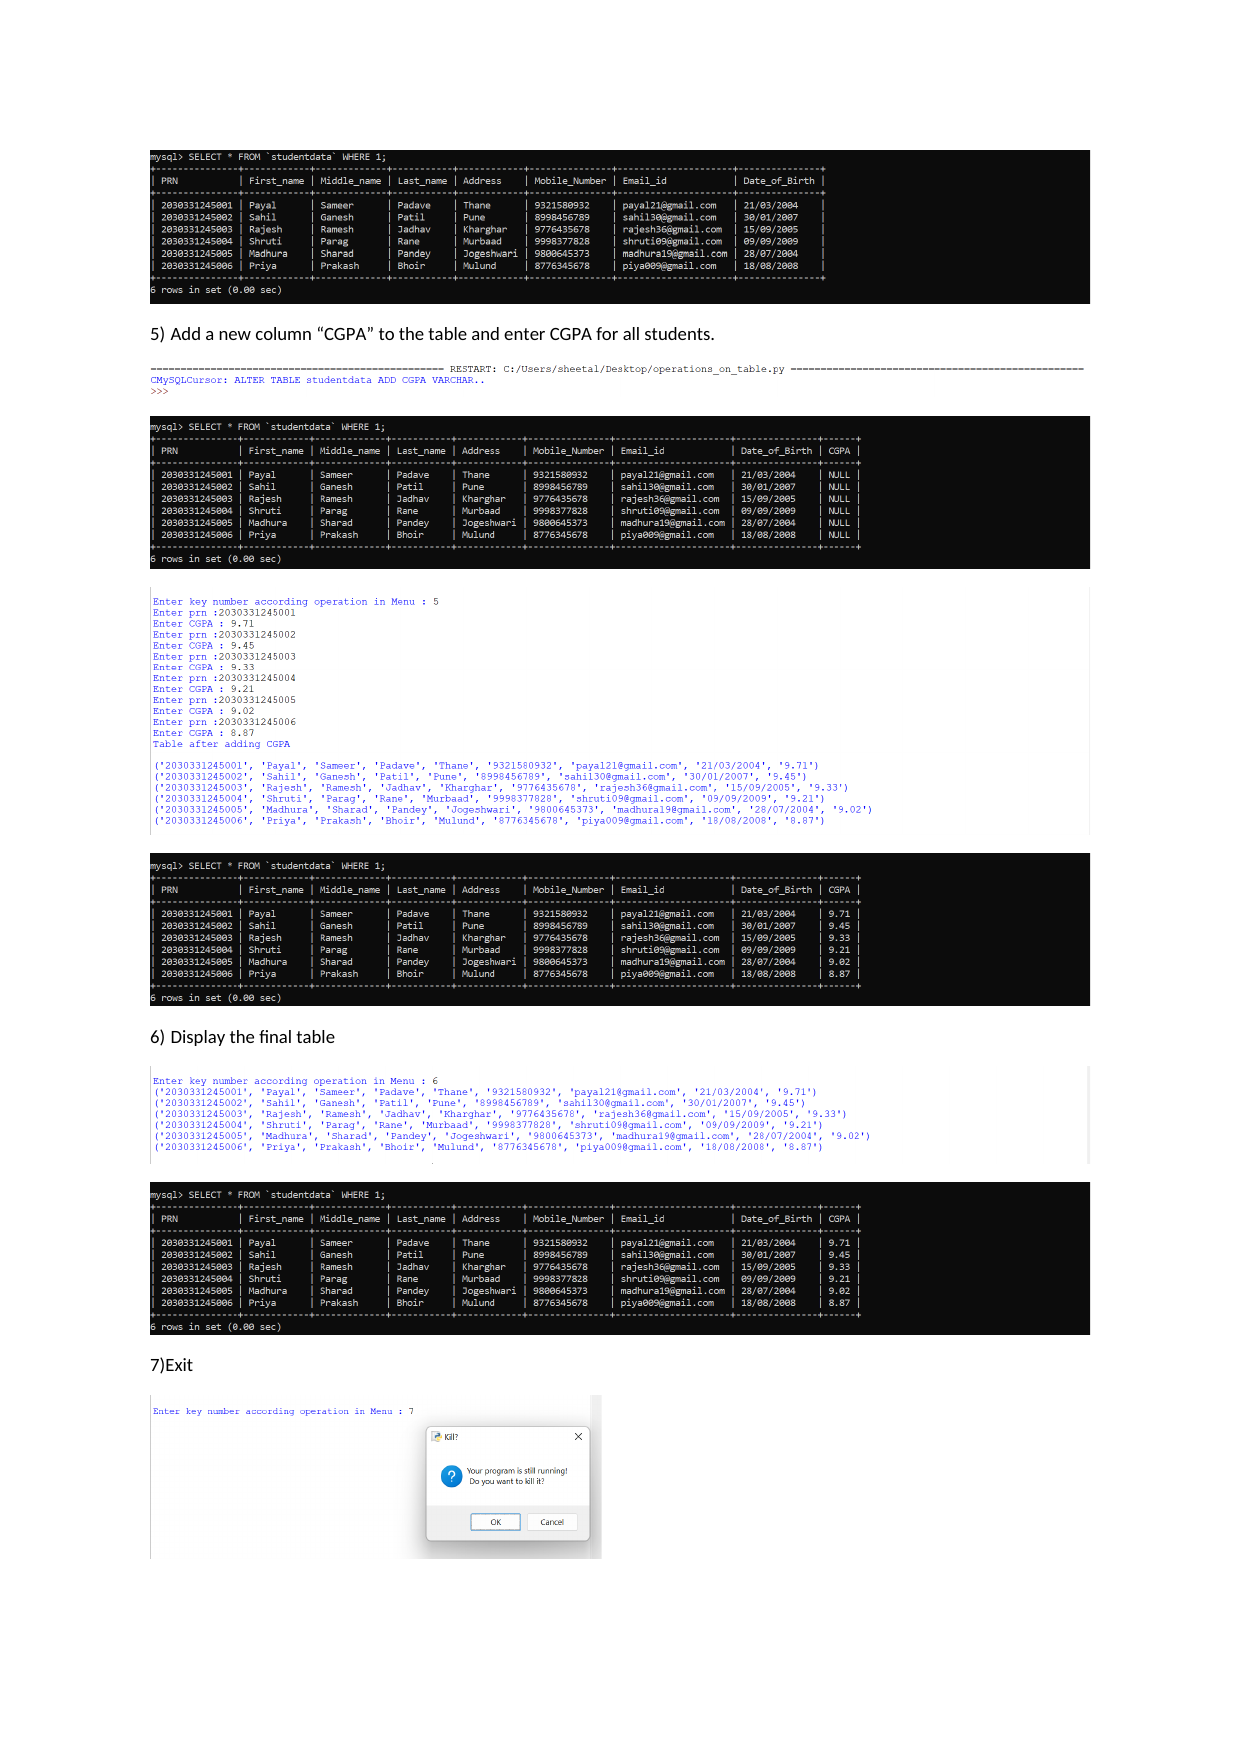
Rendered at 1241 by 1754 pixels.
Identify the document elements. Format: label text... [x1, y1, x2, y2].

picture [150, 853, 1091, 1006]
picture [150, 1395, 602, 1559]
text 7)Exit [150, 1354, 1090, 1377]
picture [150, 363, 1091, 397]
picture [150, 1182, 1091, 1335]
picture [150, 150, 1091, 304]
picture [150, 587, 1091, 835]
text 6) Display the final table [150, 1025, 1090, 1048]
text 5) Add a new column “CGPA” to the table and enter CGPA for all students. [150, 322, 1090, 345]
picture [150, 416, 1091, 569]
picture [150, 1066, 1091, 1164]
